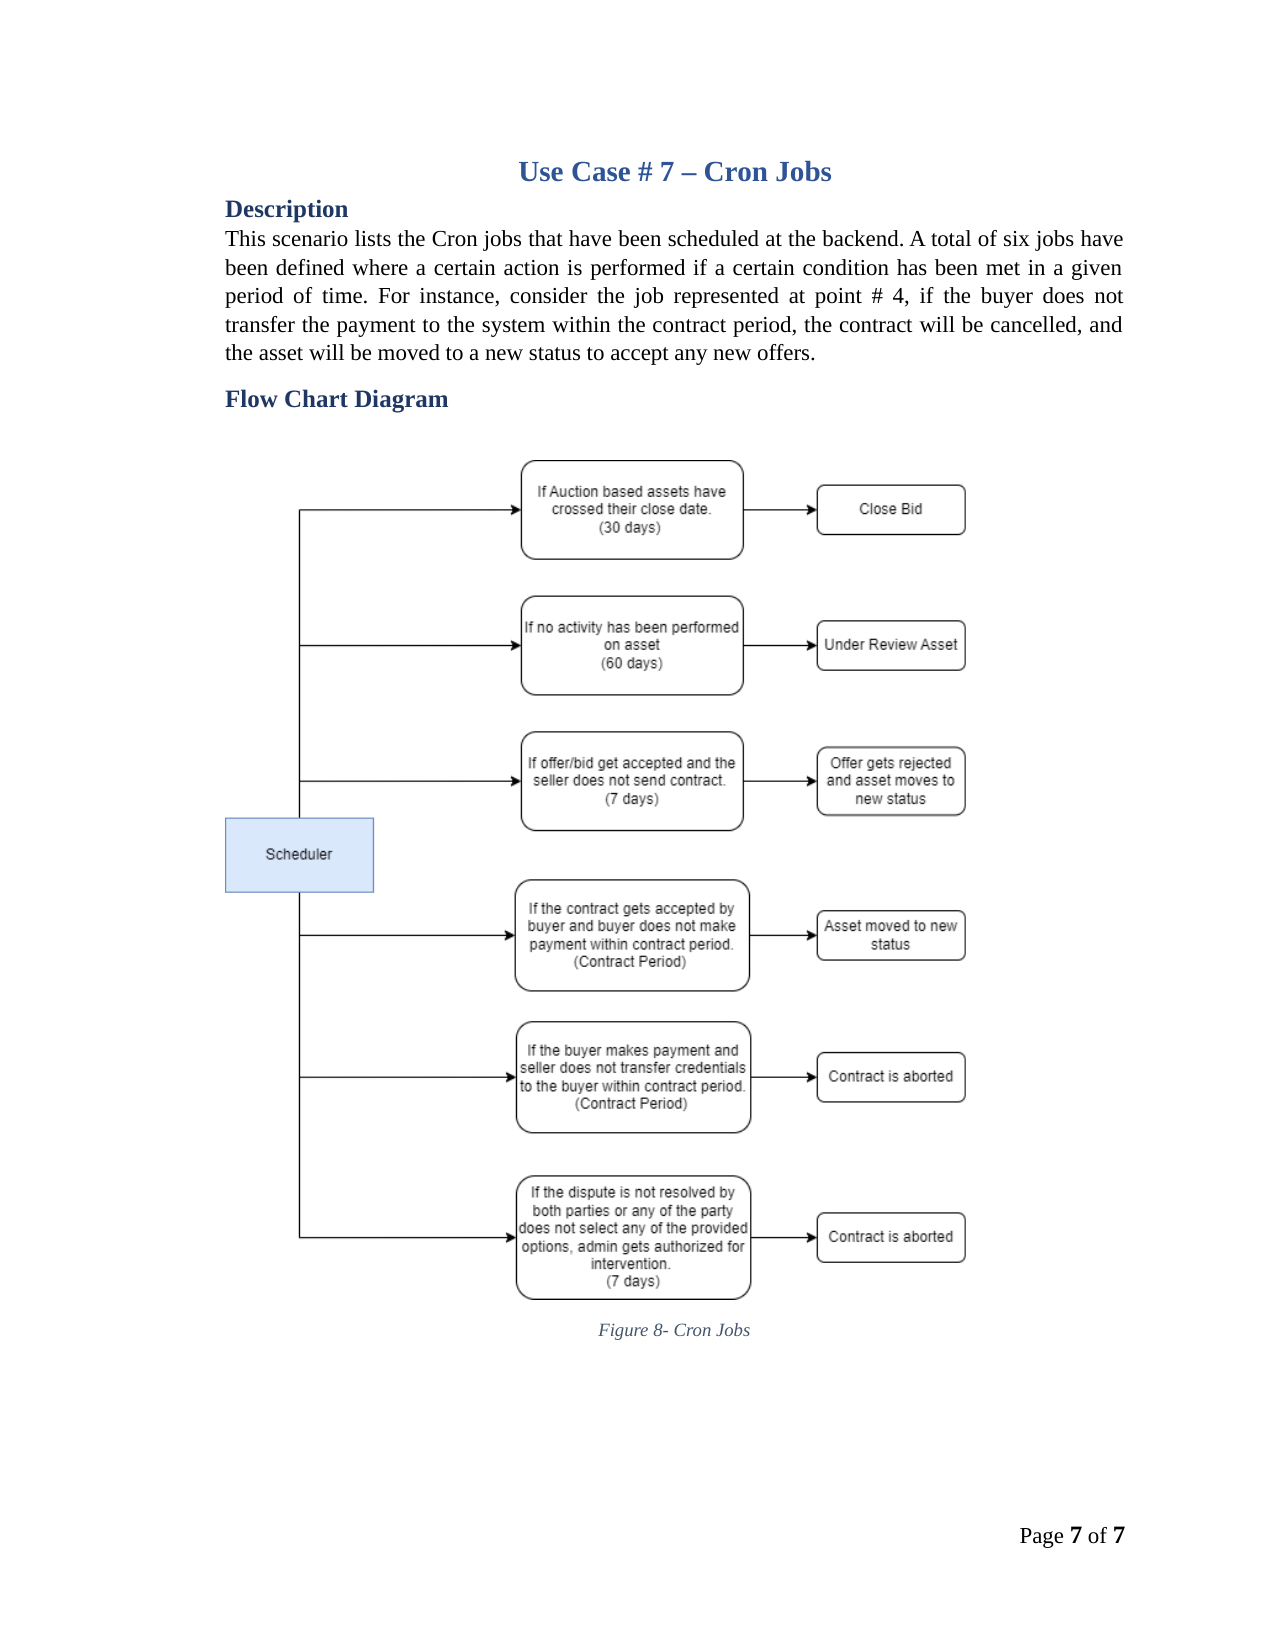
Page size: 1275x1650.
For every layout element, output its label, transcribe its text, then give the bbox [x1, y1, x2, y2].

subtitle Use Case # 7 – Cron Jobs [150, 154, 1125, 188]
subtitle Flow Chart Diagram [150, 384, 1125, 413]
subtitle Description [150, 194, 1125, 223]
text This scenario lists the Cron jobs that have been scheduled at the backend. A total of six jobs have been defined where a certain action is performed if a certain condition has been met in a given period of time. For instance, consider the job represented at point # 4, if the buyer does not transfer the payment to the system within the contract period, the contract will be cancelled, and the asset will be moved to a new status to accept any new offers. [225, 226, 1125, 366]
picture [225, 460, 966, 1300]
